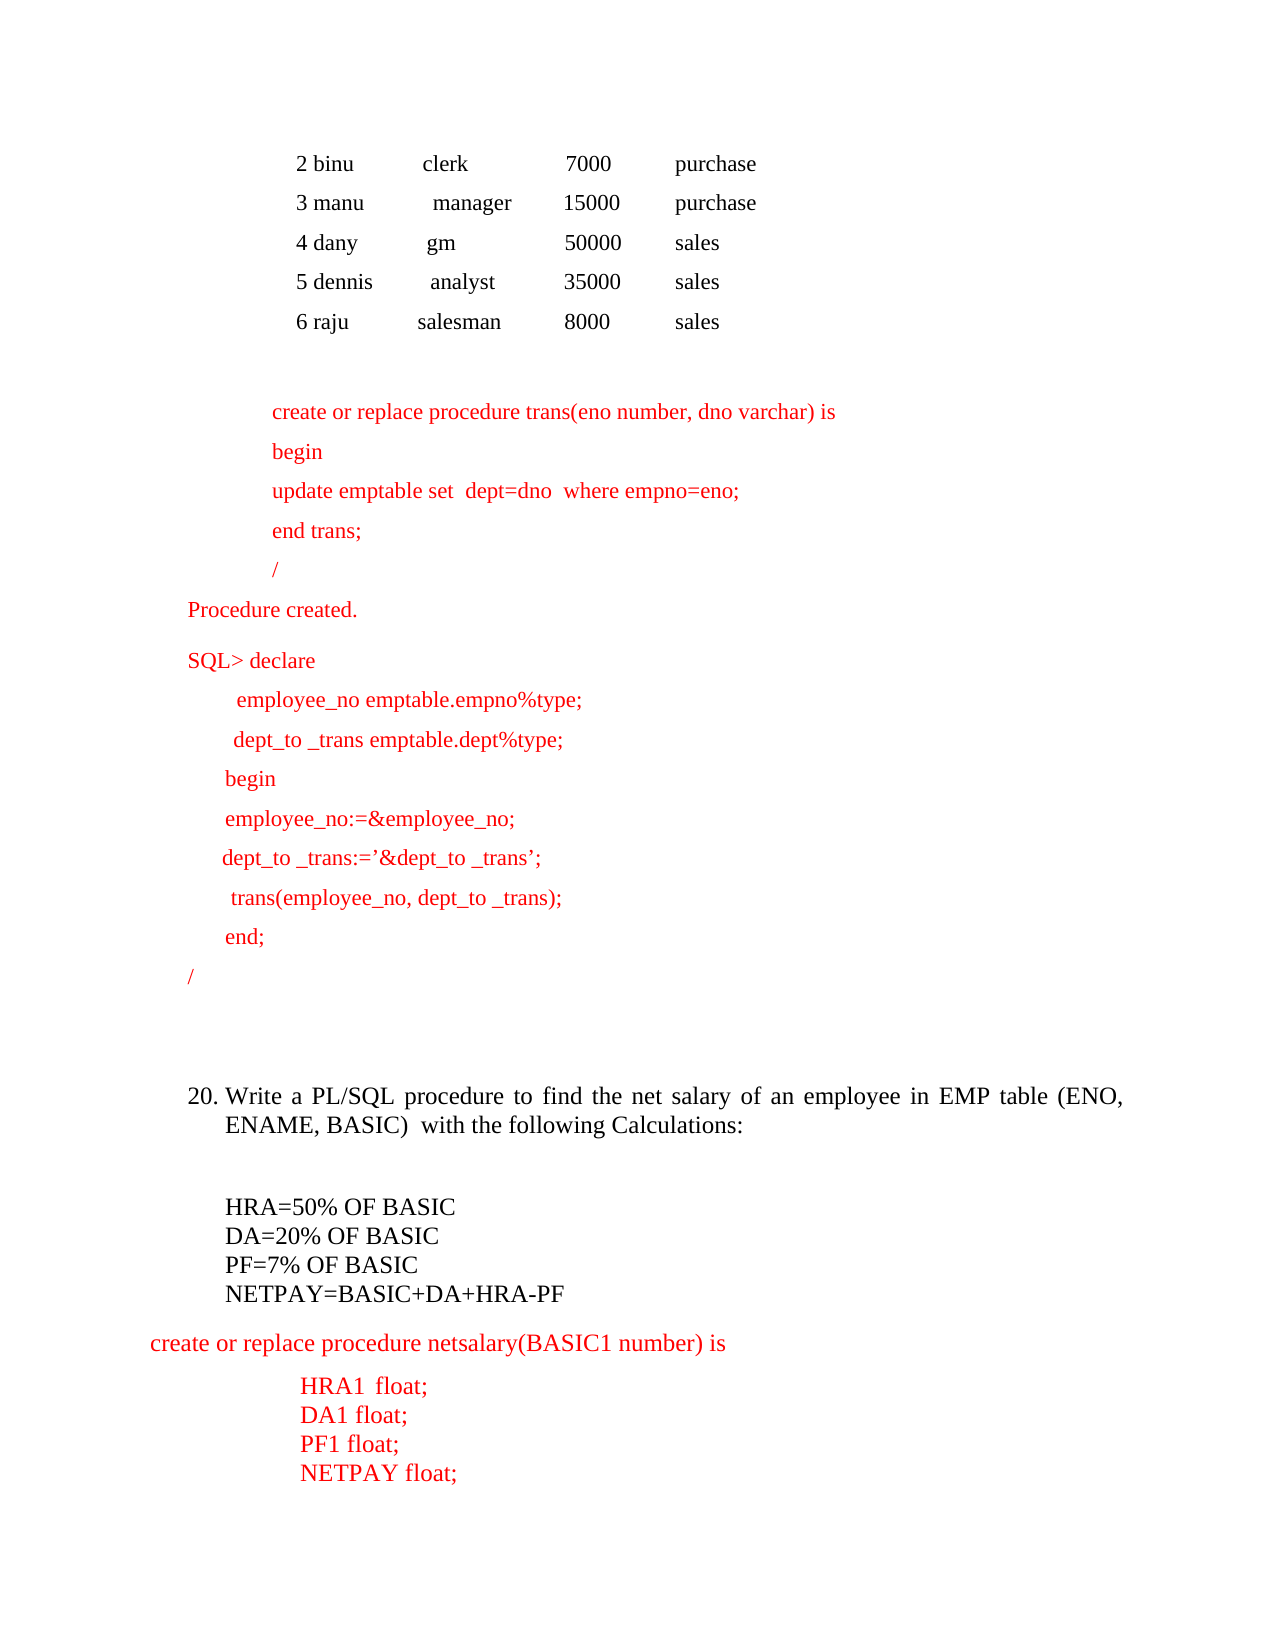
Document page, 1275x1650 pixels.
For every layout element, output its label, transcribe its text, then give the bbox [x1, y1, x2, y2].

text employee_no emptable.empno%type; [187, 686, 1125, 713]
text NETPAY=BASIC+DA+HRA-PF [225, 1279, 1125, 1307]
text / [187, 963, 1125, 989]
text end; [187, 923, 1125, 949]
text dept_to _trans:=’&dept_to _trans’; [187, 844, 1125, 871]
text 4 dany gm 50000 sales [244, 229, 1125, 255]
text PF=7% OF BASIC [225, 1250, 1125, 1279]
text trans(employee_no, dept_to _trans); [187, 884, 1125, 910]
text begin [272, 438, 1125, 464]
list Write a PL/SQL procedure to find the net salary of an employee in EMP table (ENO, ENAME, BASIC) with the following Calculations: [187, 1081, 1125, 1139]
text / [272, 556, 1125, 583]
text begin [187, 765, 1125, 792]
text HRA1 float; [225, 1371, 1125, 1400]
text Procedure created. [187, 596, 1125, 622]
text HRA=50% OF BASIC [225, 1192, 1125, 1221]
text 2 binu clerk 7000 purchase [244, 150, 1125, 176]
text SQL> declare [187, 647, 1125, 673]
text PF1 float; [225, 1429, 1125, 1458]
text 6 raju salesman 8000 sales [244, 308, 1125, 334]
text employee_no:=&employee_no; [187, 805, 1125, 831]
text dept_to _trans emptable.dept%type; [187, 726, 1125, 752]
text create or replace procedure trans(eno number, dno varchar) is [272, 398, 1125, 425]
text end trans; [272, 517, 1125, 543]
text create or replace procedure netsalary(BASIC1 number) is [150, 1328, 1125, 1357]
text DA=20% OF BASIC [225, 1221, 1125, 1250]
text update emptable set dept=dno where empno=eno; [272, 477, 1125, 504]
text 3 manu manager 15000 purchase [244, 189, 1125, 216]
text DA1 float; [225, 1400, 1125, 1429]
text NETPAY float; [225, 1458, 1125, 1486]
text 5 dennis analyst 35000 sales [244, 268, 1125, 295]
